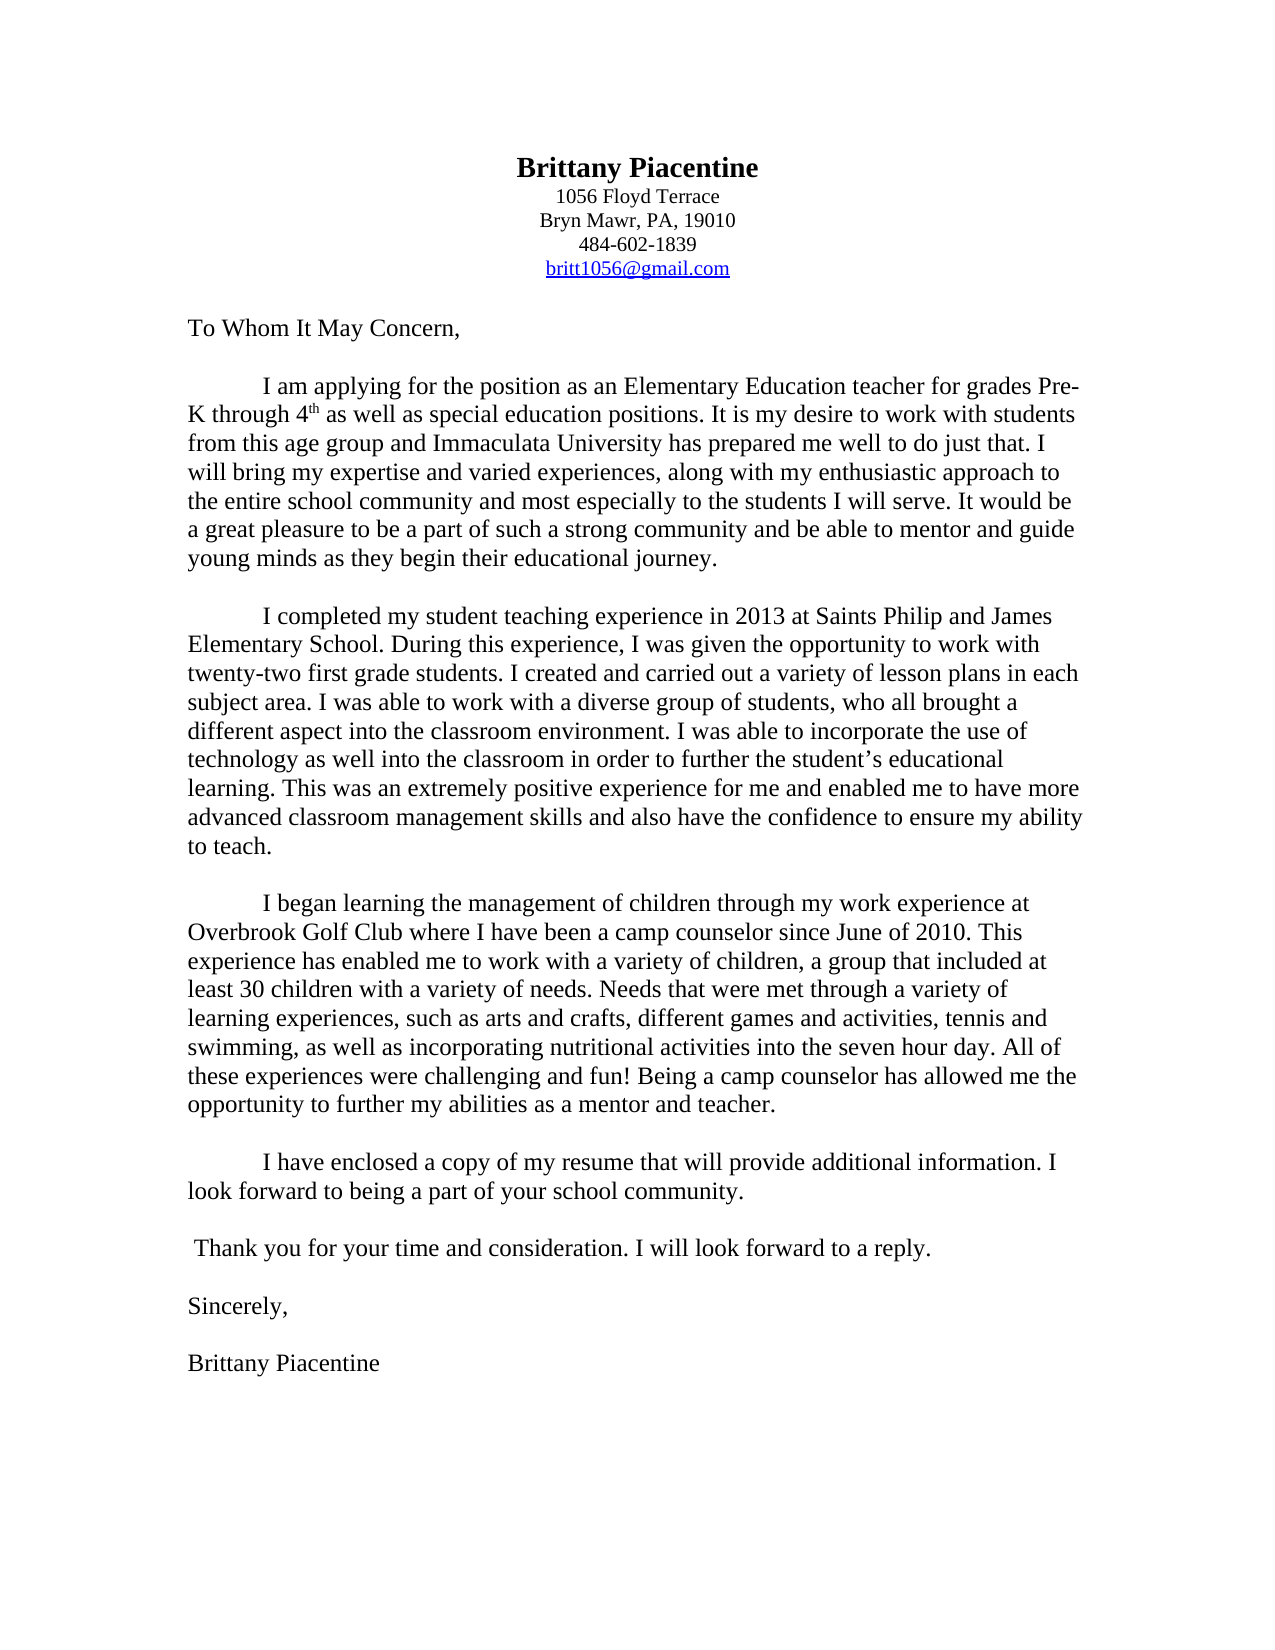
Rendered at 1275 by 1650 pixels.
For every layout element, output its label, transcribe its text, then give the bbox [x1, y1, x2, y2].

text Sincerely, [187, 1291, 1087, 1319]
text Bryn Mawr, PA, 19010 [187, 208, 1087, 232]
text I am applying for the position as an Elementary Education teacher for grades Pre-K through 4th as well as special education positions. It is my desire to work with students from this age group and Immaculata University has prepared me well to do just that. I will bring my expertise and varied experiences, along with my enthusiastic approach to the entire school community and most especially to the students I will serve. It would be a great pleasure to be a part of such a strong community and be able to mentor and guide young minds as they begin their educational journey. [187, 371, 1087, 572]
text 484-602-1839 [187, 232, 1087, 256]
text I have enclosed a copy of my resume that will provide additional information. I look forward to being a part of your school community. [187, 1147, 1087, 1204]
text Thank you for your time and consideration. I will look forward to a reply. [187, 1233, 1087, 1262]
text Brittany Piacentine [187, 150, 1087, 183]
text I began learning the management of children through my work experience at Overbrook Golf Club where I have been a camp counselor since June of 2010. This experience has enabled me to work with a variety of children, a group that included at least 30 children with a variety of needs. Needs that were met through a variety of learning experiences, such as arts and crafts, different games and activities, tennis and swimming, as well as incorporating nutritional activities into the seven hour day. All of these experiences were challenging and fun! Being a camp counselor has allowed me the opportunity to further my abilities as a mentor and teacher. [187, 888, 1087, 1118]
text Brittany Piacentine [187, 1348, 1087, 1377]
text britt1056@gmail.com [187, 256, 1087, 280]
text I completed my student teaching experience in 2013 at Saints Philip and James Elementary School. During this experience, I was given the opportunity to work with twenty-two first grade students. I created and carried out a variety of lesson plans in each subject area. I was able to work with a diverse group of students, who all brought a different aspect into the classroom environment. I was able to incorporate the use of technology as well into the classroom in order to further the student’s educational learning. This was an extremely positive experience for me and enabled me to have more advanced classroom management skills and also have the confidence to ensure my ability to teach. [187, 601, 1087, 859]
text To Whom It May Concern, [187, 313, 1087, 342]
text 1056 Floyd Terrace [187, 183, 1087, 208]
